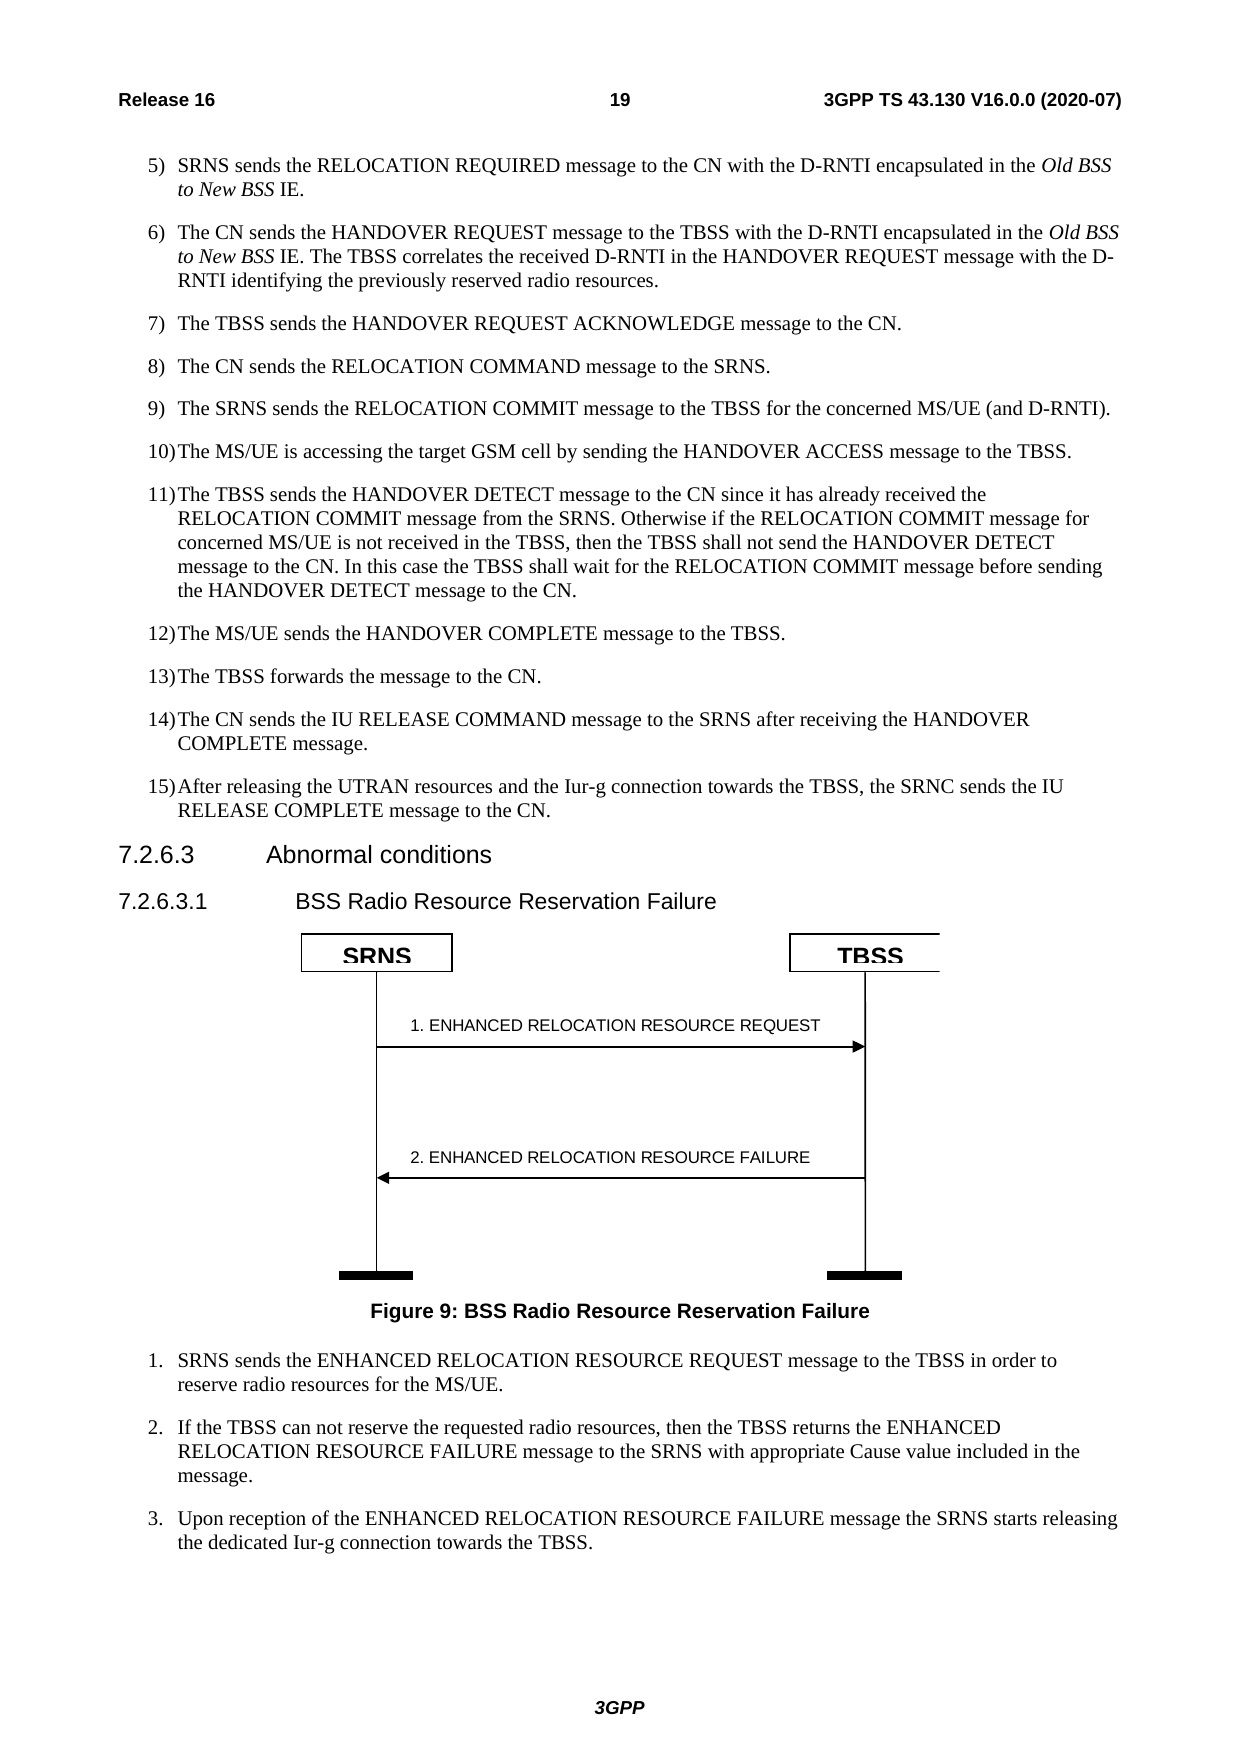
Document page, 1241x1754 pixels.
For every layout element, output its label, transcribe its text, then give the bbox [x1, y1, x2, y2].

text Figure 9: BSS Radio Resource Reservation Failure [118, 1299, 1122, 1323]
text 7) The TBSS sends the HANDOVER REQUEST ACKNOWLEDGE message to the CN. [148, 311, 1122, 335]
text 15) After releasing the UTRAN resources and the Iur-g connection towards the TBSS, the SRNC sends the IU RELEASE COMPLETE message to the CN. [148, 773, 1122, 822]
text 9) The SRNS sends the RELOCATION COMMIT message to the TBSS for the concerned MS/UE (and D-RNTI). [148, 396, 1122, 420]
text 8) The CN sends the RELOCATION COMMAND message to the SRNS. [148, 353, 1122, 378]
text 3. Upon reception of the ENHANCED RELOCATION RESOURCE FAILURE message the SRNS starts releasing the dedicated Iur-g connection towards the TBSS. [148, 1506, 1122, 1554]
text 13) The TBSS forwards the message to the CN. [148, 664, 1122, 688]
text 10) The MS/UE is accessing the target GSM cell by sending the HANDOVER ACCESS message to the TBSS. [148, 439, 1122, 463]
text 11) The TBSS sends the HANDOVER DETECT message to the CN since it has already received the RELOCATION COMMIT message from the SRNS. Otherwise if the RELOCATION COMMIT message for concerned MS/UE is not received in the TBSS, then the TBSS shall not send the HANDOVER DETECT message to the CN. In this case the TBSS shall wait for the RELOCATION COMMIT message before sending the HANDOVER DETECT message to the CN. [148, 482, 1122, 602]
text 14) The CN sends the IU RELEASE COMMAND message to the SRNS after receiving the HANDOVER COMPLETE message. [148, 707, 1122, 755]
text 1. SRNS sends the ENHANCED RELOCATION RESOURCE REQUEST message to the TBSS in order to reserve radio resources for the MS/UE. [148, 1348, 1122, 1396]
text 2. If the TBSS can not reserve the requested radio resources, then the TBSS returns the ENHANCED RELOCATION RESOURCE FAILURE message to the SRNS with appropriate Cause value included in the message. [148, 1414, 1122, 1487]
text 12) The MS/UE sends the HANDOVER COMPLETE message to the TBSS. [148, 621, 1122, 645]
text 5) SRNS sends the RELOCATION REQUIRED message to the CN with the D-RNTI encapsulated in the Old BSS to New BSS IE. [148, 153, 1122, 201]
subtitle 7.2.6.3.1 BSS Radio Resource Reservation Failure [118, 888, 1122, 914]
subtitle 7.2.6.3 Abnormal conditions [118, 840, 1122, 869]
text 6) The CN sends the HANDOVER REQUEST message to the TBSS with the D-RNTI encapsulated in the Old BSS to New BSS IE. The TBSS correlates the received D-RNTI in the HANDOVER REQUEST message with the D-RNTI identifying the previously reserved radio resources. [148, 220, 1122, 292]
